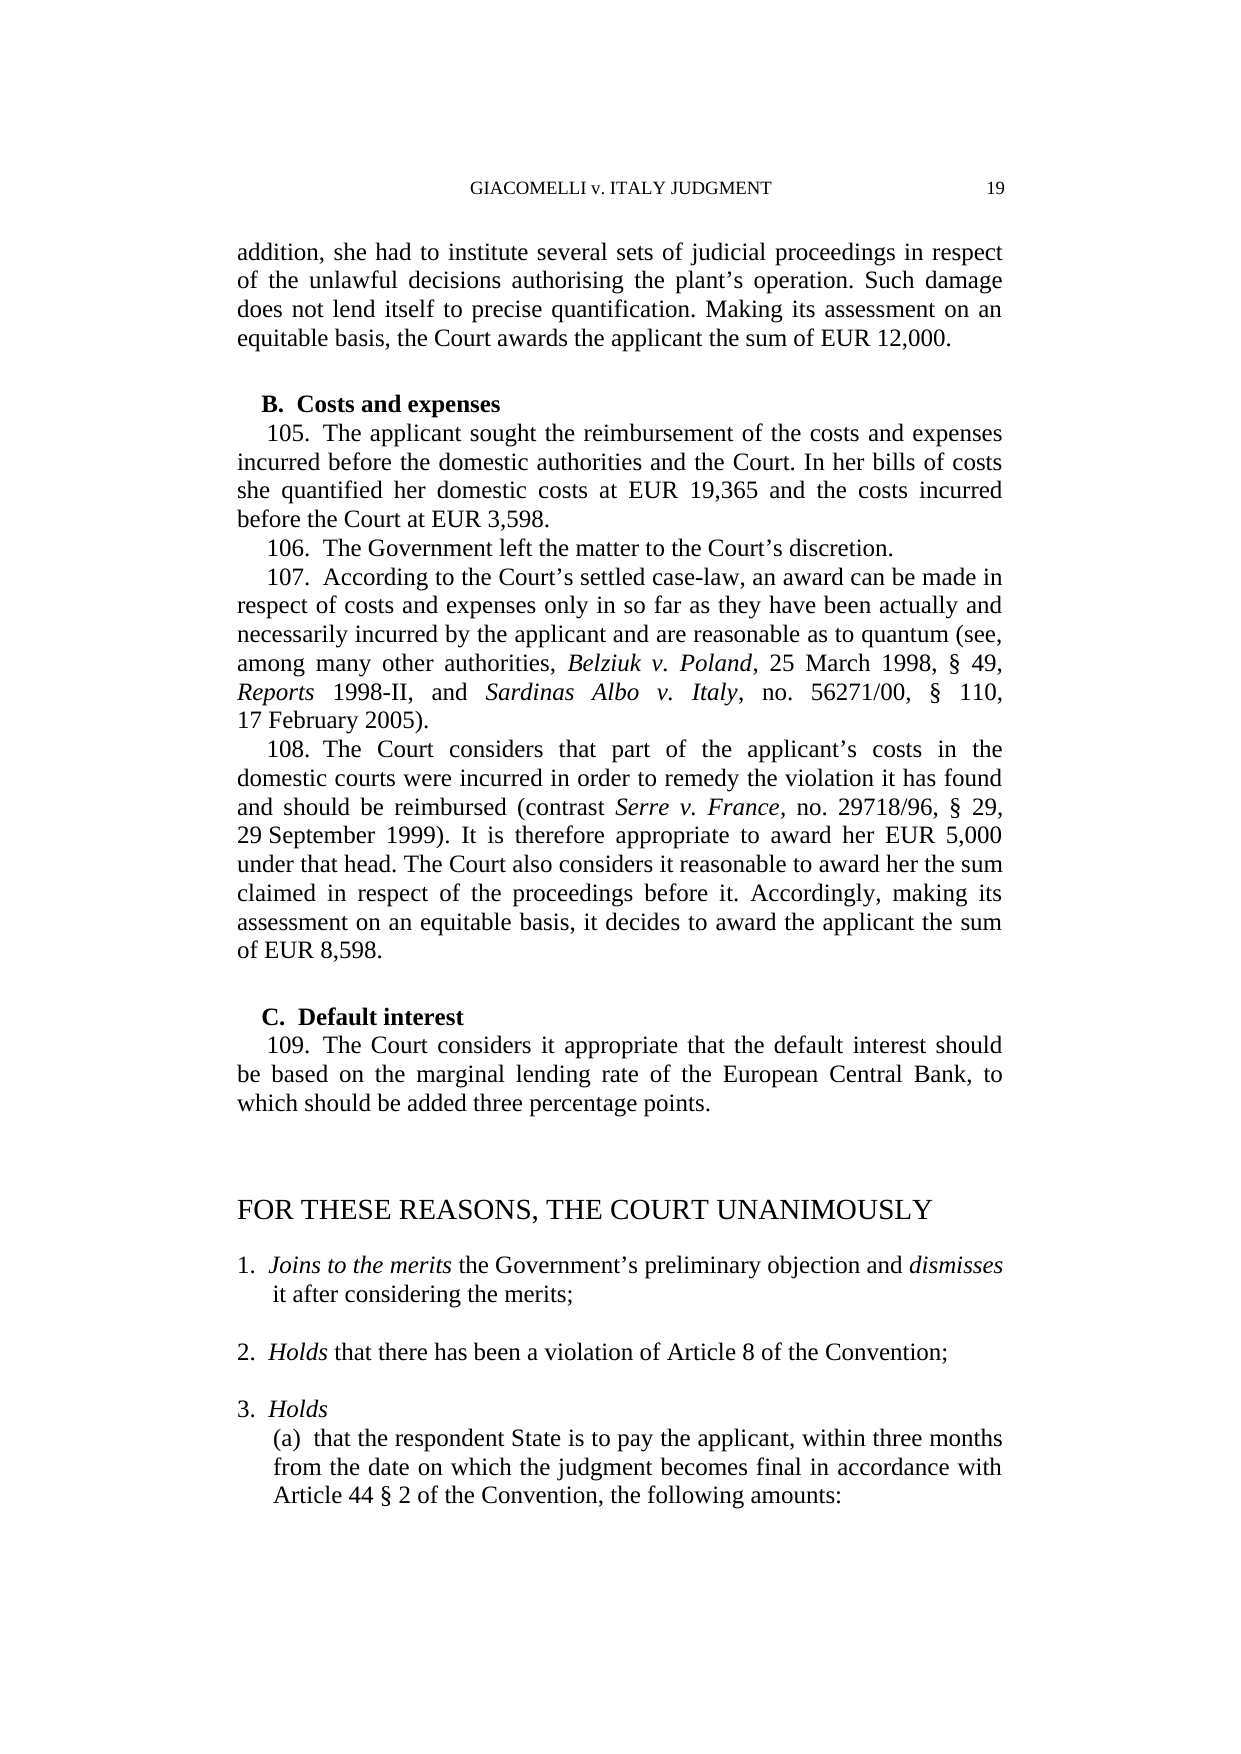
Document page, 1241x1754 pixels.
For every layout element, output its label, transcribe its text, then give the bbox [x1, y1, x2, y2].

list 1. Joins to the merits the Government’s preliminary objection and dismisses it after considering the merits; [237, 1250, 1003, 1308]
list 3. Holds [237, 1394, 1003, 1423]
text 107. According to the Court’s settled case-law, an award can be made in respect of costs and expenses only in so far as they have been actually and necessarily incurred by the applicant and are reasonable as to quantum (see, among many other authorities, Belziuk v. Poland, 25 March 1998, § 49, Reports 1998-II, and Sardinas Albo v. Italy, no. 56271/00, § 110, 17 February 2005). [237, 562, 1003, 734]
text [237, 237, 1003, 352]
list 2. Holds that there has been a violation of Article 8 of the Convention; [237, 1337, 1003, 1365]
text 106. The Government left the matter to the Court’s discretion. [237, 533, 1003, 562]
text 108. The Court considers that part of the applicant’s costs in the domestic courts were incurred in order to remedy the violation it has found and should be reimbursed (contrast Serre v. France, no. 29718/96, § 29, 29 September 1999). It is therefore appropriate to award her EUR 5,000 under that head. The Court also considers it reasonable to award her the sum claimed in respect of the proceedings before it. Accordingly, making its assessment on an equitable basis, it decides to award the applicant the sum of EUR 8,598. [237, 734, 1003, 964]
text FOR THESE REASONS, THE COURT UNANIMOUSLY [237, 1192, 1003, 1225]
text 105. The applicant sought the reimbursement of the costs and expenses incurred before the domestic authorities and the Court. In her bills of costs she quantified her domestic costs at EUR 19,365 and the costs incurred before the Court at EUR 3,598. [237, 418, 1003, 533]
list (a) that the respondent State is to pay the applicant, within three months from the date on which the judgment becomes final in accordance with Article 44 § 2 of the Convention, the following amounts: [273, 1423, 1003, 1509]
text 109. The Court considers it appropriate that the default interest should be based on the marginal lending rate of the European Central Bank, to which should be added three percentage points. [237, 1031, 1003, 1117]
text B. Costs and expenses [261, 389, 1003, 418]
text C. Default interest [261, 1002, 1003, 1031]
